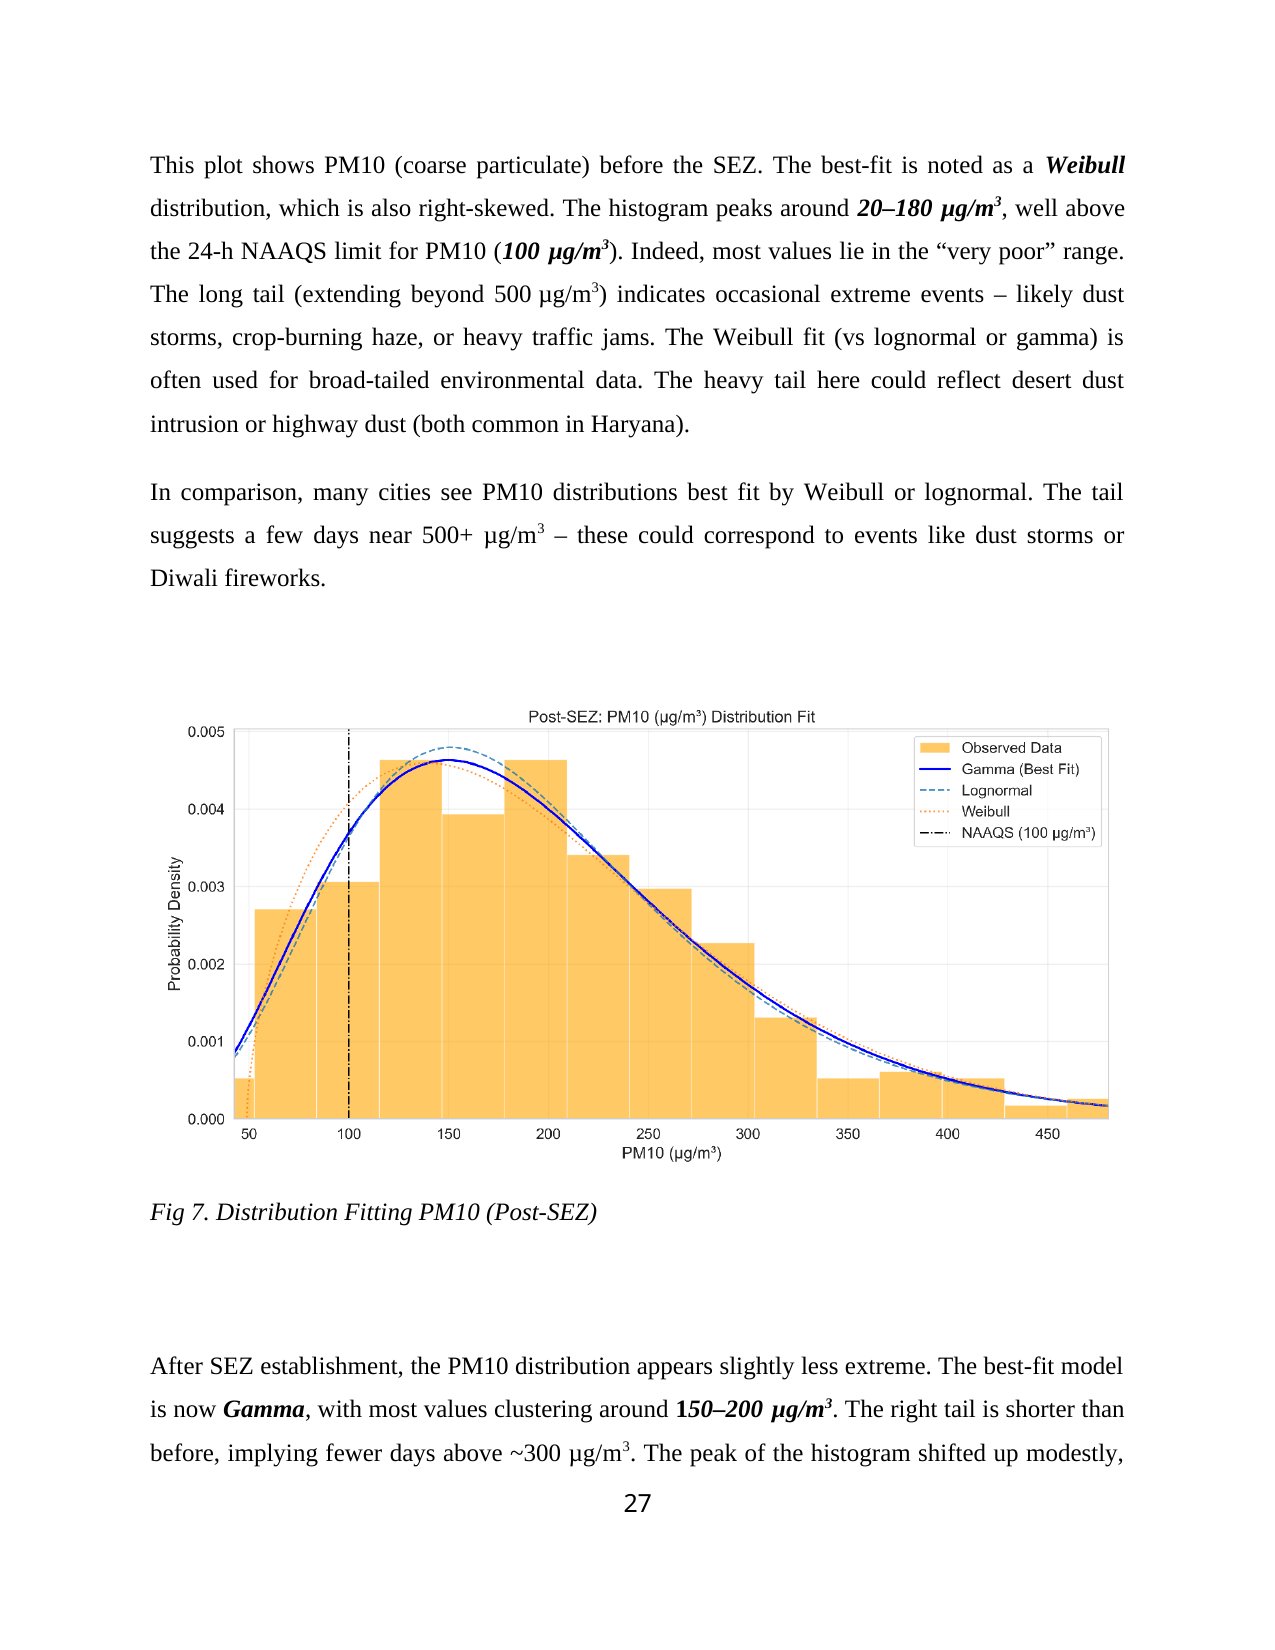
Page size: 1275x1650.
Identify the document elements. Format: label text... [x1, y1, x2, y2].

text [150, 1351, 1125, 1466]
subtitle Fig 7. Distribution Fitting PM10 (Post-SEZ) [150, 1197, 1125, 1226]
picture [150, 692, 1125, 1180]
text This plot shows PM10 (coarse particulate) before the SEZ. The best-fit is noted as a Weibull distribution, which is also right-skewed. The histogram peaks around 20–180 µg/m3, well above the 24-h NAAQS limit for PM10 (100 µg/m3). Indeed, most values lie in the “very poor” range. The long tail (extending beyond 500 µg/m3) indicates occasional extreme events – likely dust storms, crop-burning haze, or heavy traffic jams. The Weibull fit (vs lognormal or gamma) is often used for broad-tailed environmental data. The heavy tail here could reflect desert dust intrusion or highway dust (both common in Haryana). [150, 150, 1125, 437]
text In comparison, many cities see PM10 distributions best fit by Weibull or lognormal. The tail suggests a few days near 500+ µg/m3 – these could correspond to events like dust storms or Diwali fireworks. [150, 477, 1125, 592]
